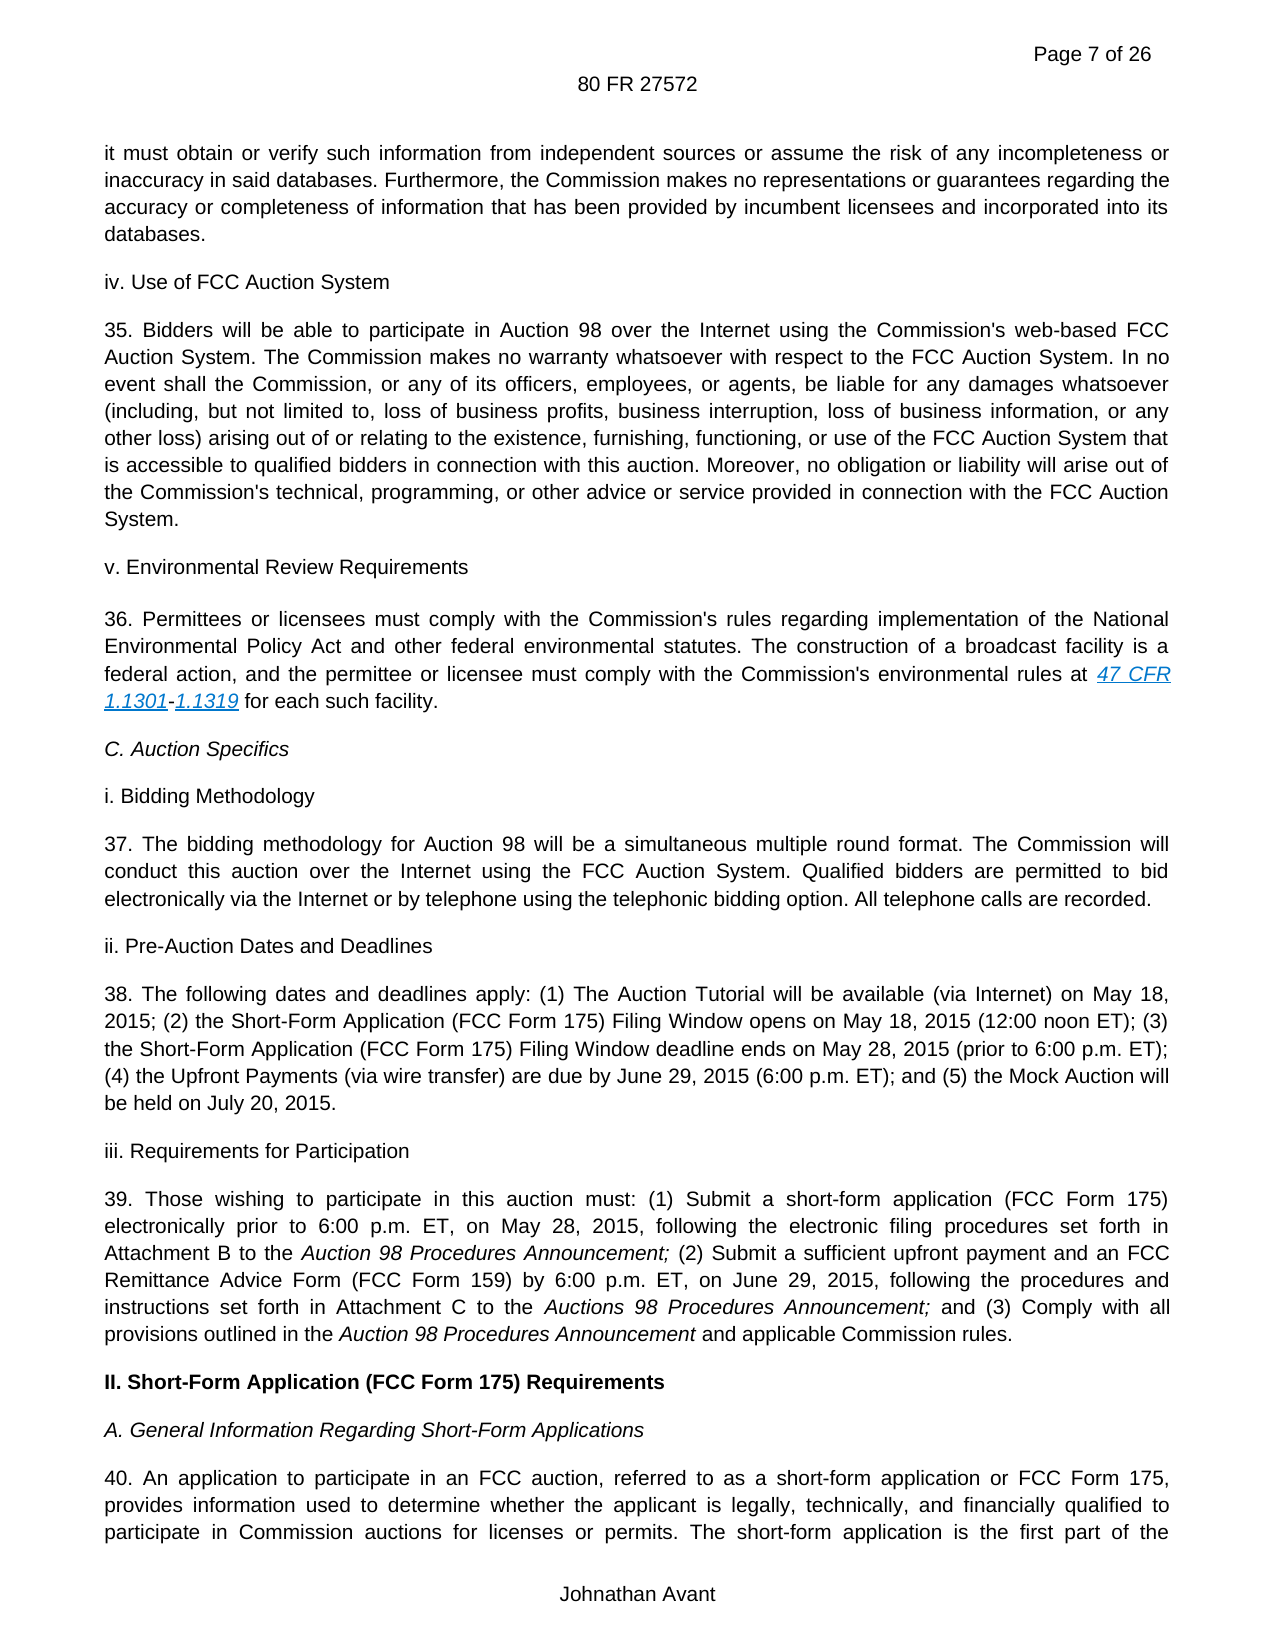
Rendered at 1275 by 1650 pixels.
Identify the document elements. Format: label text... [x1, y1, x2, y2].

text iii. Requirements for Participation [104, 1135, 1171, 1162]
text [104, 1462, 1171, 1544]
text 36. Permittees or licensees must comply with the Commission's rules regarding implementation of the National Environmental Policy Act and other federal environmental statutes. The construction of a broadcast facility is a federal action, and the permittee or licensee must comply with the Commission's environmental rules at 47 CFR 1.1301-1.1319 for each such facility. [104, 604, 1171, 712]
text ii. Pre-Auction Dates and Deadlines [104, 931, 1171, 958]
text 37. The bidding methodology for Auction 98 will be a simultaneous multiple round format. The Commission will conduct this auction over the Internet using the FCC Auction System. Qualified bidders are permitted to bid electronically via the Internet or by telephone using the telephonic bidding option. All telephone calls are recorded. [104, 829, 1171, 910]
text C. Auction Specifics [104, 733, 1171, 760]
text 35. Bidders will be able to participate in Auction 98 over the Internet using the Commission's web-based FCC Auction System. The Commission makes no warranty whatsoever with respect to the FCC Auction System. In no event shall the Commission, or any of its officers, employees, or agents, be liable for any damages whatsoever (including, but not limited to, loss of business profits, business interruption, loss of business information, or any other loss) arising out of or relating to the existence, furnishing, functioning, or use of the FCC Auction System that is accessible to qualified bidders in connection with this auction. Moreover, no obligation or liability will arise out of the Commission's technical, programming, or other advice or service provided in connection with the FCC Auction System. [104, 314, 1171, 531]
text i. Bidding Methodology [104, 781, 1171, 808]
text v. Environmental Review Requirements [104, 552, 1171, 579]
text A. General Information Regarding Short-Form Applications [104, 1414, 1171, 1442]
text 39. Those wishing to participate in this auction must: (1) Submit a short-form application (FCC Form 175) electronically prior to 6:00 p.m. ET, on May 28, 2015, following the electronic filing procedures set forth in Attachment B to the Auction 98 Procedures Announcement; (2) Submit a sufficient upfront payment and an FCC Remittance Advice Form (FCC Form 159) by 6:00 p.m. ET, on June 29, 2015, following the procedures and instructions set forth in Attachment C to the Auctions 98 Procedures Announcement; and (3) Comply with all provisions outlined in the Auction 98 Procedures Announcement and applicable Commission rules. [104, 1183, 1171, 1346]
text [104, 137, 1171, 246]
text II. Short-Form Application (FCC Form 175) Requirements [104, 1367, 1171, 1394]
text iv. Use of FCC Auction System [104, 267, 1171, 294]
text 38. The following dates and deadlines apply: (1) The Auction Tutorial will be available (via Internet) on May 18, 2015; (2) the Short-Form Application (FCC Form 175) Filing Window opens on May 18, 2015 (12:00 noon ET); (3) the Short-Form Application (FCC Form 175) Filing Window deadline ends on May 28, 2015 (prior to 6:00 p.m. ET); (4) the Upfront Payments (via wire transfer) are due by June 29, 2015 (6:00 p.m. ET); and (5) the Mock Auction will be held on July 20, 2015. [104, 979, 1171, 1114]
